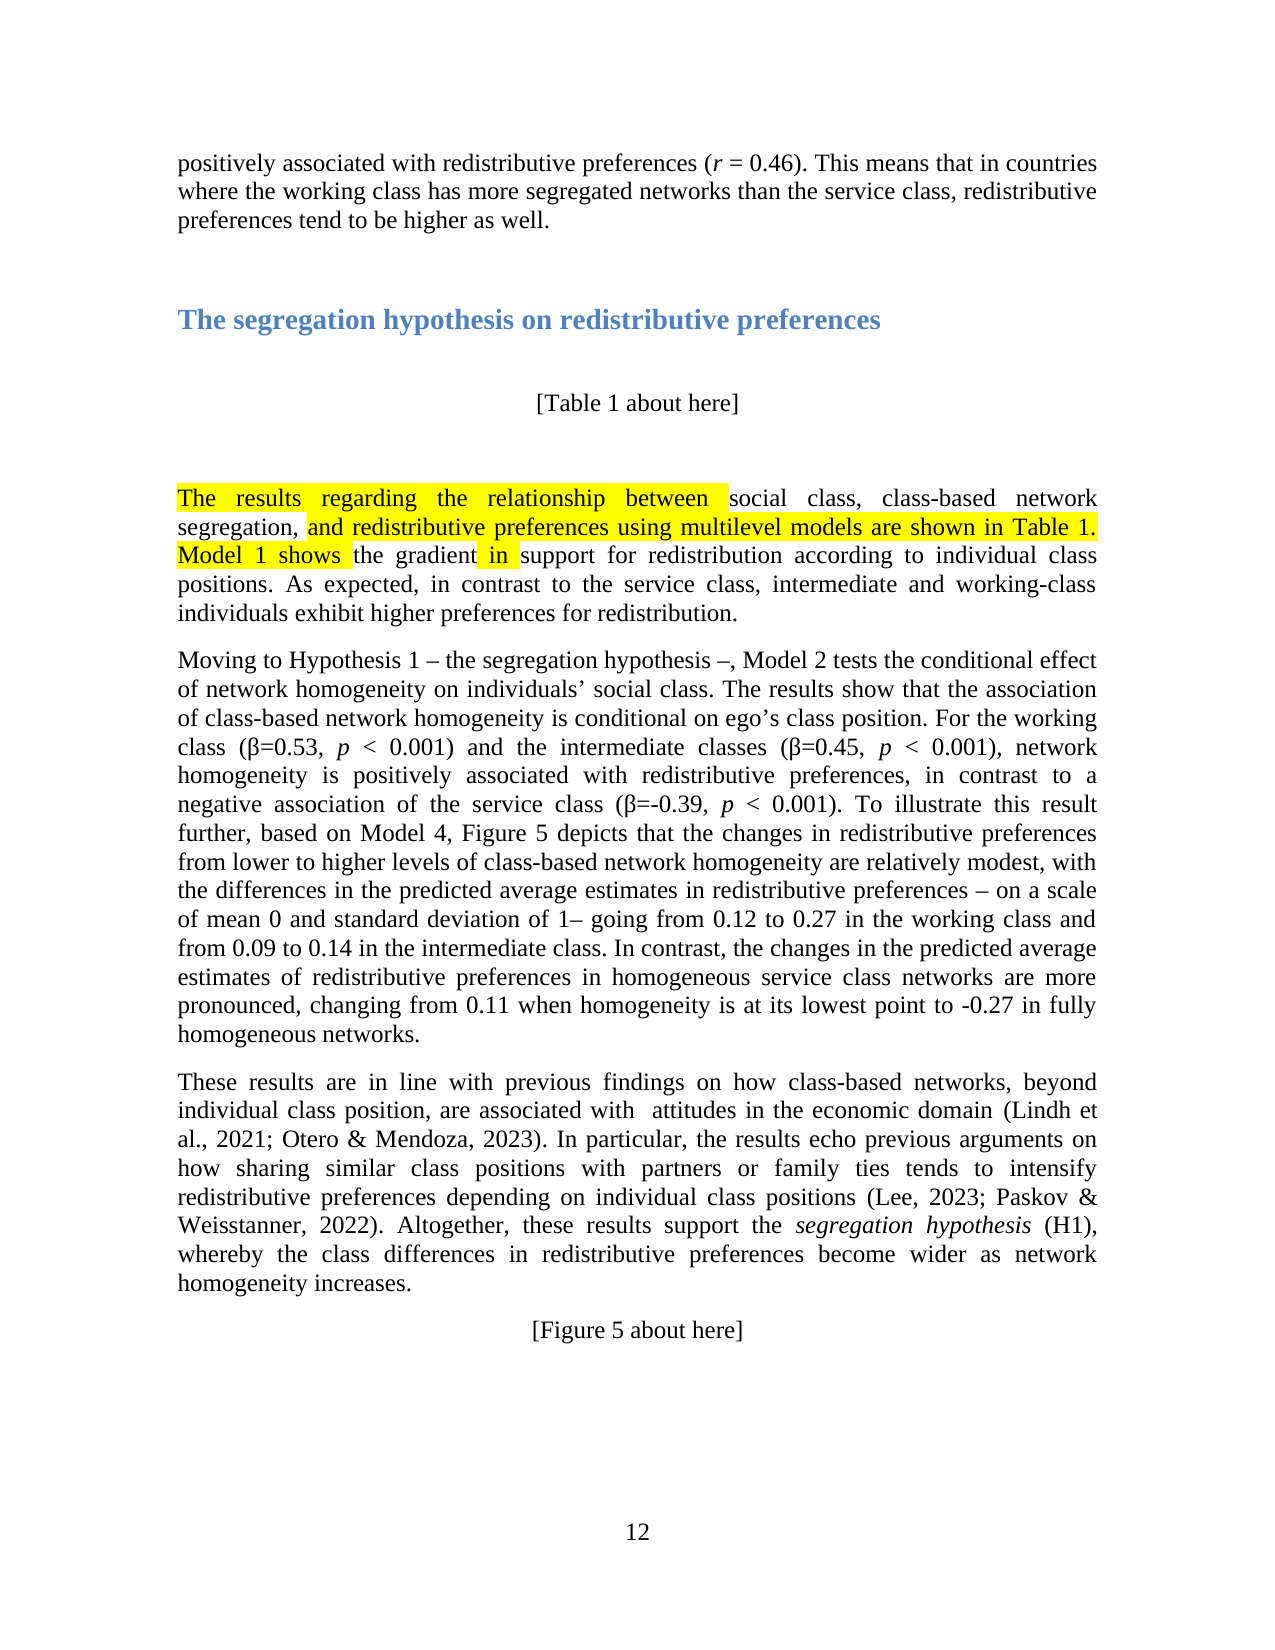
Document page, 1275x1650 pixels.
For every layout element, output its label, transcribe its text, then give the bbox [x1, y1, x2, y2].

text The results regarding the relationship between social class, class-based network segregation, and redistributive preferences using multilevel models are shown in Table 1. Model 1 shows the gradient in support for redistribution according to individual class positions. As expected, in contrast to the service class, intermediate and working-class individuals exhibit higher preferences for redistribution. [177, 541, 1098, 627]
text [177, 148, 1098, 234]
text Moving to Hypothesis 1 – the segregation hypothesis –, Model 2 tests the conditional effect of network homogeneity on individuals’ social class. The results show that the association of class-based network homogeneity is conditional on ego’s class position. For the working class (β=0.53, p < 0.001) and the intermediate classes (β=0.45, p < 0.001), network homogeneity is positively associated with redistributive preferences, in contrast to a negative association of the service class (β=-0.39, p < 0.001). To illustrate this result further, based on Model 4, Figure 5 depicts that the changes in redistributive preferences from lower to higher levels of class-based network homogeneity are relatively modest, with the differences in the predicted average estimates in redistributive preferences – on a scale of mean 0 and standard deviation of 1– going from 0.12 to 0.27 in the working class and from 0.09 to 0.14 in the intermediate class. In contrast, the changes in the predicted average estimates of redistributive preferences in homogeneous service class networks are more pronounced, changing from 0.11 when homogeneity is at its lowest point to -0.27 in fully homogeneous networks. [177, 646, 1098, 1048]
text [Figure 5 about here] [177, 1316, 1098, 1344]
text These results are in line with previous findings on how class-based networks, beyond individual class position, are associated with attitudes in the economic domain (Lindh et al., 2021; Otero & Mendoza, 2023). In particular, the results echo previous arguments on how sharing similar class positions with partners or family ties tends to intensify redistributive preferences depending on individual class positions (Lee, 2023; Paskov & Weisstanner, 2022). Altogether, these results support the segregation hypothesis (H1), whereby the class differences in redistributive preferences become wider as network homogeneity increases. [177, 1067, 1098, 1297]
subtitle The segregation hypothesis on redistributive preferences [177, 302, 1098, 369]
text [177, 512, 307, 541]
text [Table 1 about here] [177, 388, 1098, 417]
